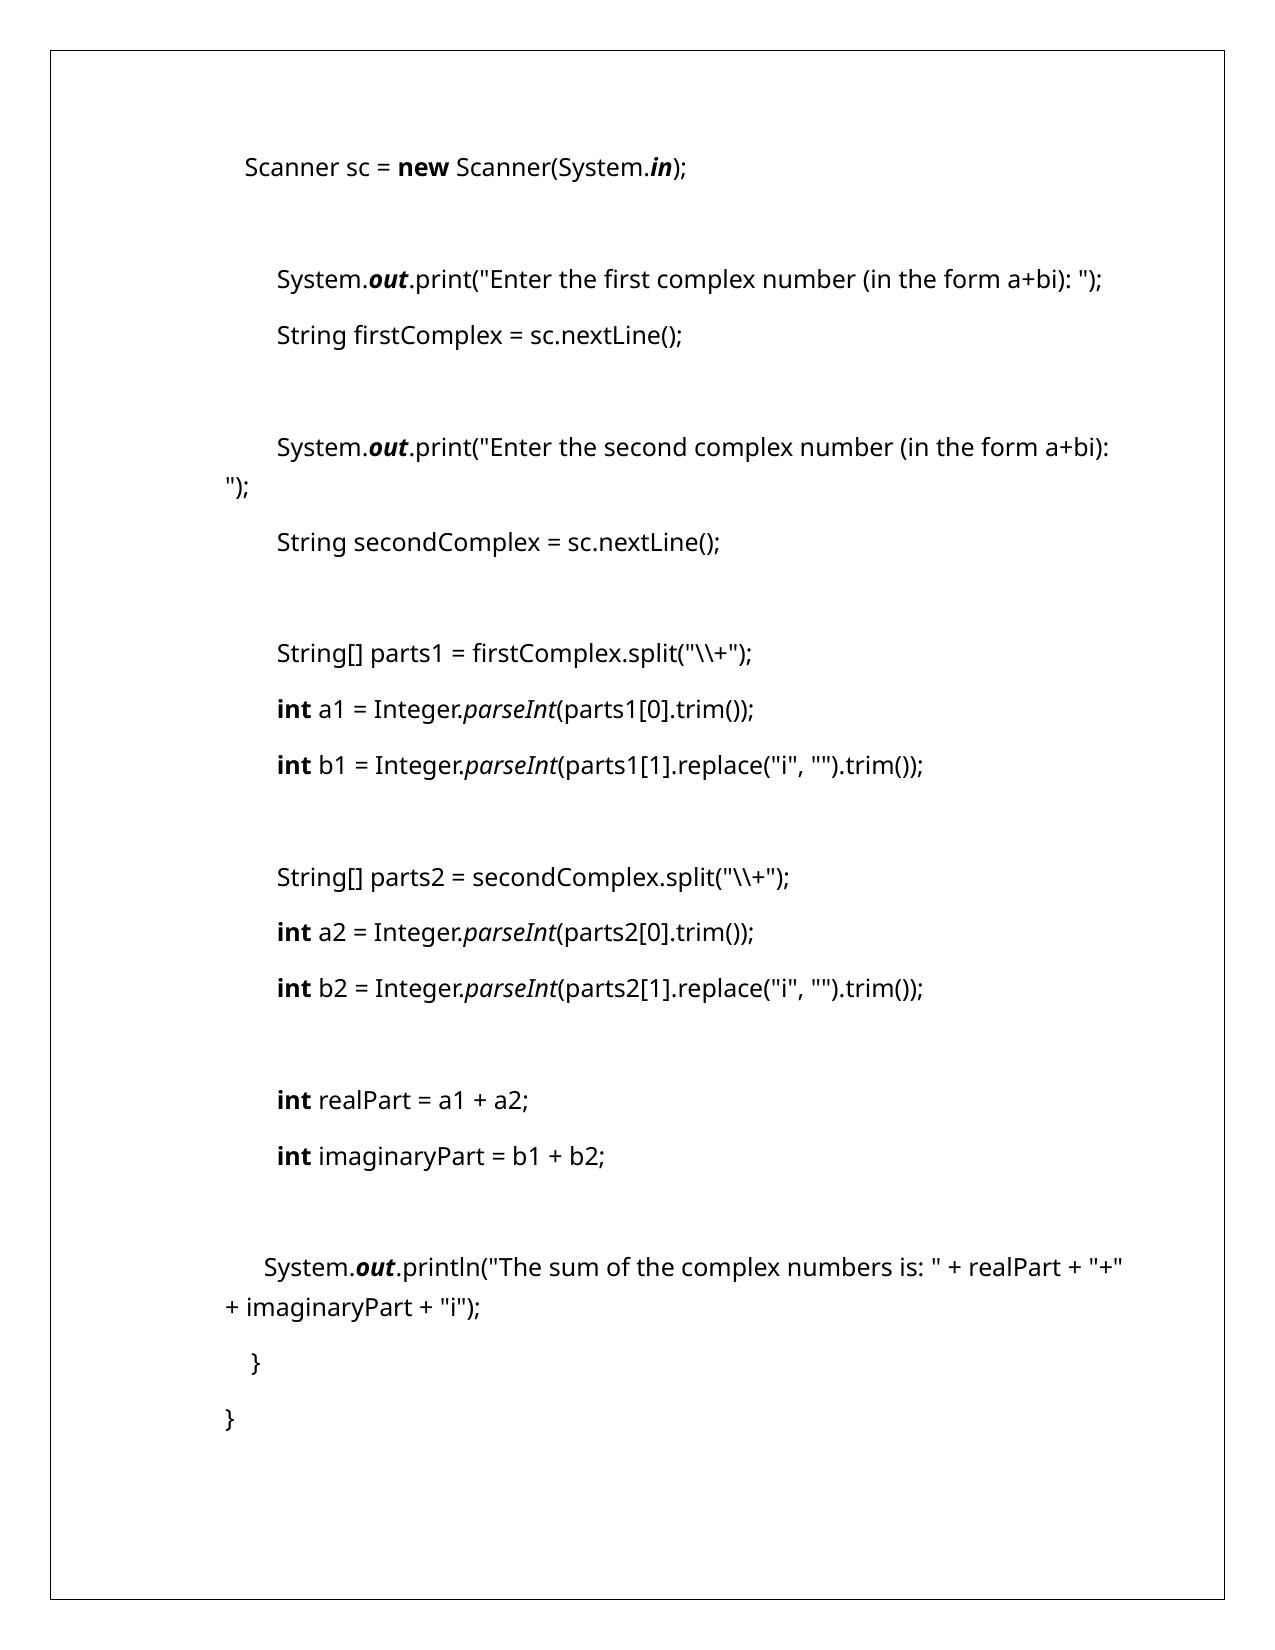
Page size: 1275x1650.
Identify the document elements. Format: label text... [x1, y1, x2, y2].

text String[] parts2 = secondComplex.split("\\+"); [225, 859, 1125, 893]
text int b2 = Integer.parseInt(parts2[1].replace("i", "").trim()); [225, 971, 1125, 1005]
text System.out.print("Enter the second complex number (in the form a+bi): "); [225, 429, 1125, 502]
text String[] parts1 = firstComplex.split("\\+"); [225, 636, 1125, 670]
text String firstComplex = sc.nextLine(); [225, 317, 1125, 352]
text Scanner sc = new Scanner(System.in); [225, 150, 1125, 184]
text System.out.print("Enter the first complex number (in the form a+bi): "); [225, 262, 1125, 296]
text System.out.println("The sum of the complex numbers is: " + realPart + "+" + imaginaryPart + "i"); [225, 1250, 1125, 1323]
text int realPart = a1 + a2; [225, 1082, 1125, 1117]
text } [225, 1345, 1125, 1379]
text int b1 = Integer.parseInt(parts1[1].replace("i", "").trim()); [225, 747, 1125, 782]
text int imaginaryPart = b1 + b2; [225, 1138, 1125, 1172]
text String secondComplex = sc.nextLine(); [225, 524, 1125, 558]
text int a1 = Integer.parseInt(parts1[0].trim()); [225, 692, 1125, 726]
text int a2 = Integer.parseInt(parts2[0].trim()); [225, 915, 1125, 949]
text } [225, 1401, 1125, 1435]
